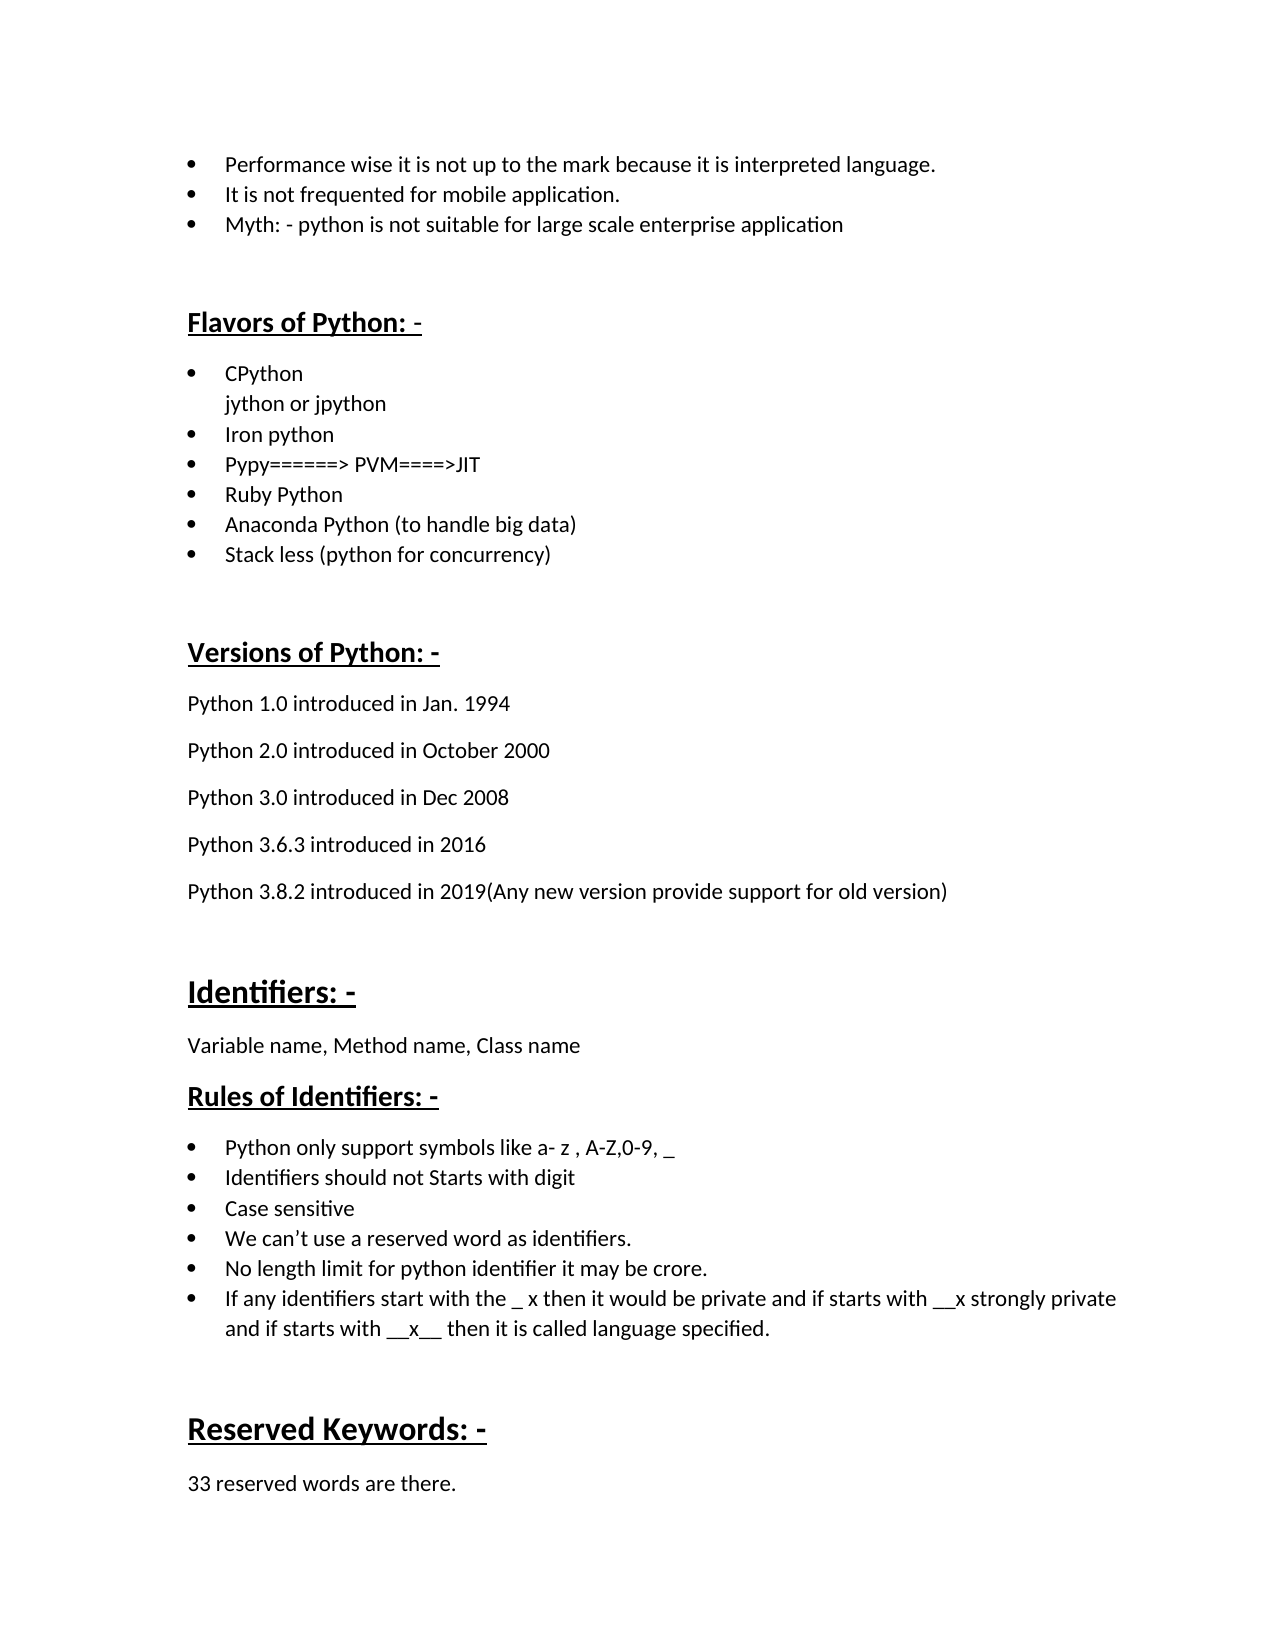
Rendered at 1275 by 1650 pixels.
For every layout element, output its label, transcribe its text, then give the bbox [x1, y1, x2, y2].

text Reserved Keywords: - [187, 1408, 1125, 1449]
list Iron python [187, 420, 1125, 448]
text Identifiers: - [187, 971, 1125, 1011]
text Python 2.0 introduced in October 2000 [187, 736, 1125, 764]
list No length limit for python identifier it may be crore. [187, 1254, 1125, 1282]
list Pypy======> PVM====>JIT [187, 450, 1125, 478]
text 33 reserved words are there. [187, 1469, 1125, 1497]
list If any identifiers start with the _ x then it would be private and if starts with __x strongly private and if starts with __x__ then it is called language specified. [187, 1284, 1125, 1342]
list Python only support symbols like a- z , A-Z,0-9, _ [187, 1133, 1125, 1161]
list Ruby Python [187, 480, 1125, 508]
text Variable name, Method name, Class name [187, 1031, 1125, 1059]
list Identifiers should not Starts with digit [187, 1163, 1125, 1191]
list Case sensitive [187, 1194, 1125, 1222]
text Flavors of Python: - [187, 304, 1125, 340]
text Python 3.6.3 introduced in 2016 [187, 830, 1125, 858]
list We can’t use a reserved word as identifiers. [187, 1224, 1125, 1252]
text Python 1.0 introduced in Jan. 1994 [187, 689, 1125, 717]
list Anaconda Python (to handle big data) [187, 510, 1125, 538]
list Performance wise it is not up to the mark because it is interpreted language. [187, 150, 1125, 178]
list Stack less (python for concurrency) [187, 541, 1125, 568]
text Versions of Python: - [187, 634, 1125, 670]
list Myth: - python is not suitable for large scale enterprise application [187, 210, 1125, 238]
text Rules of Identifiers: - [187, 1078, 1125, 1114]
text Python 3.0 introduced in Dec 2008 [187, 783, 1125, 811]
list CPython jython or jpython [187, 359, 1125, 417]
list It is not frequented for mobile application. [187, 180, 1125, 208]
text Python 3.8.2 introduced in 2019(Any new version provide support for old version) [187, 877, 1125, 905]
